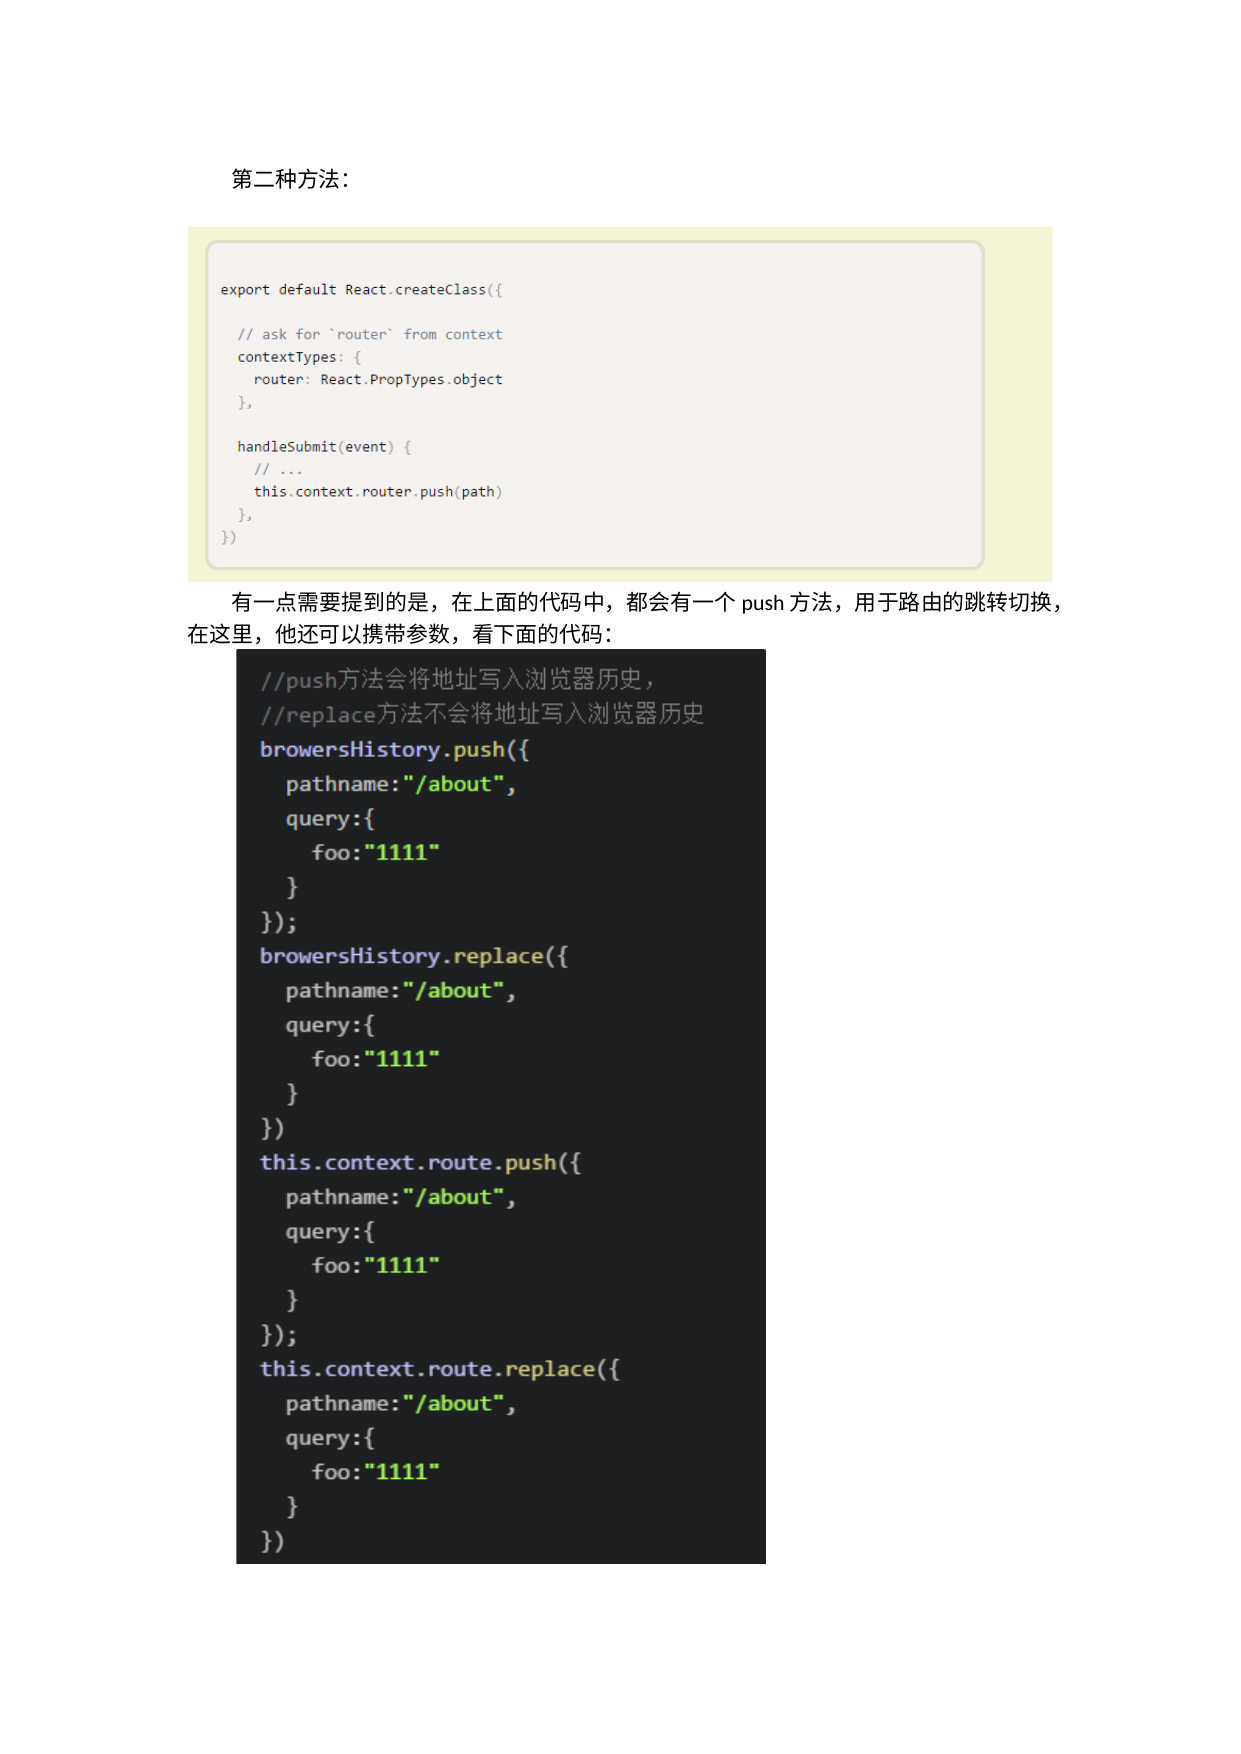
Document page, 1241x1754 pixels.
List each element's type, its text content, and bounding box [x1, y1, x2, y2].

text 第二种方法： [187, 162, 1053, 194]
picture [187, 227, 1053, 582]
picture [236, 649, 766, 1564]
text 有一点需要提到的是，在上面的代码中，都会有一个push方法，用于路由的跳转切换，在这里，他还可以携带参数，看下面的代码： [187, 584, 1053, 649]
